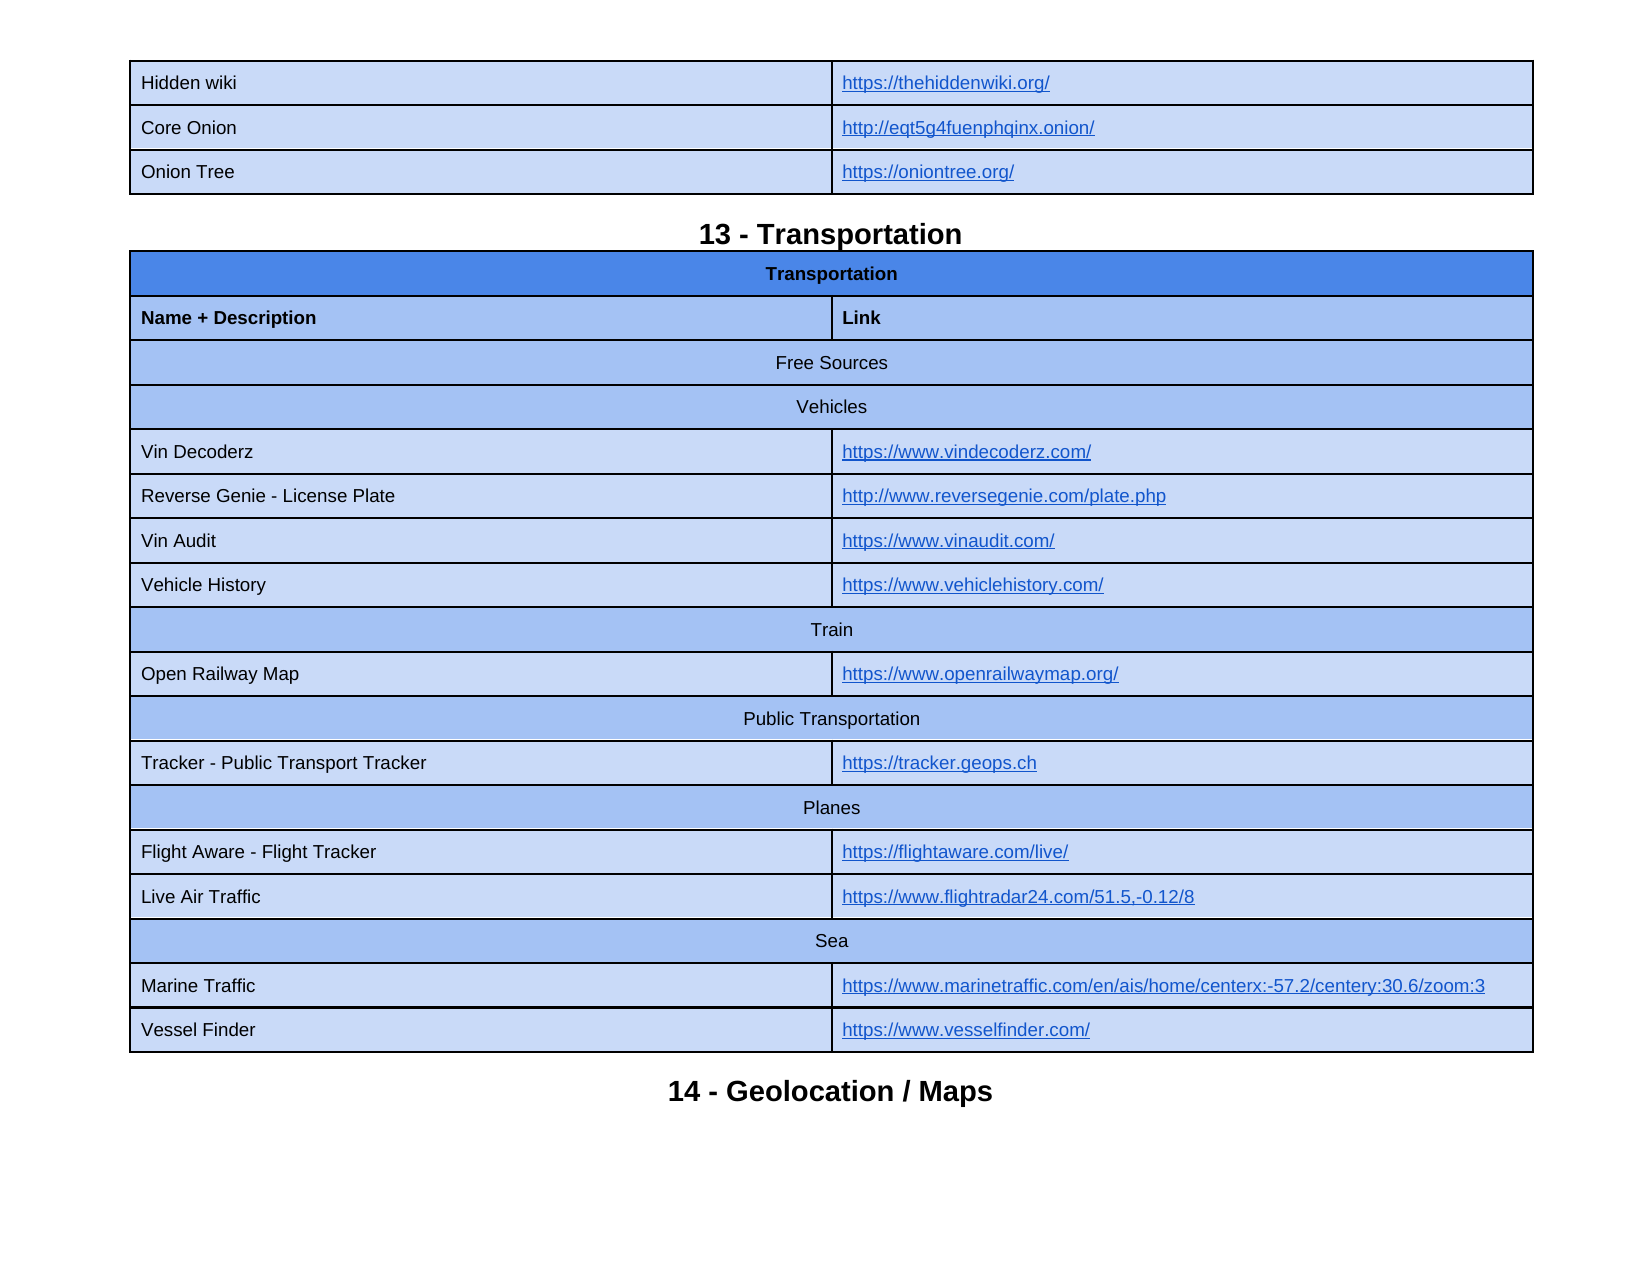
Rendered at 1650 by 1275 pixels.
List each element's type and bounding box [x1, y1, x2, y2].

table_header [119, 47, 1542, 1118]
